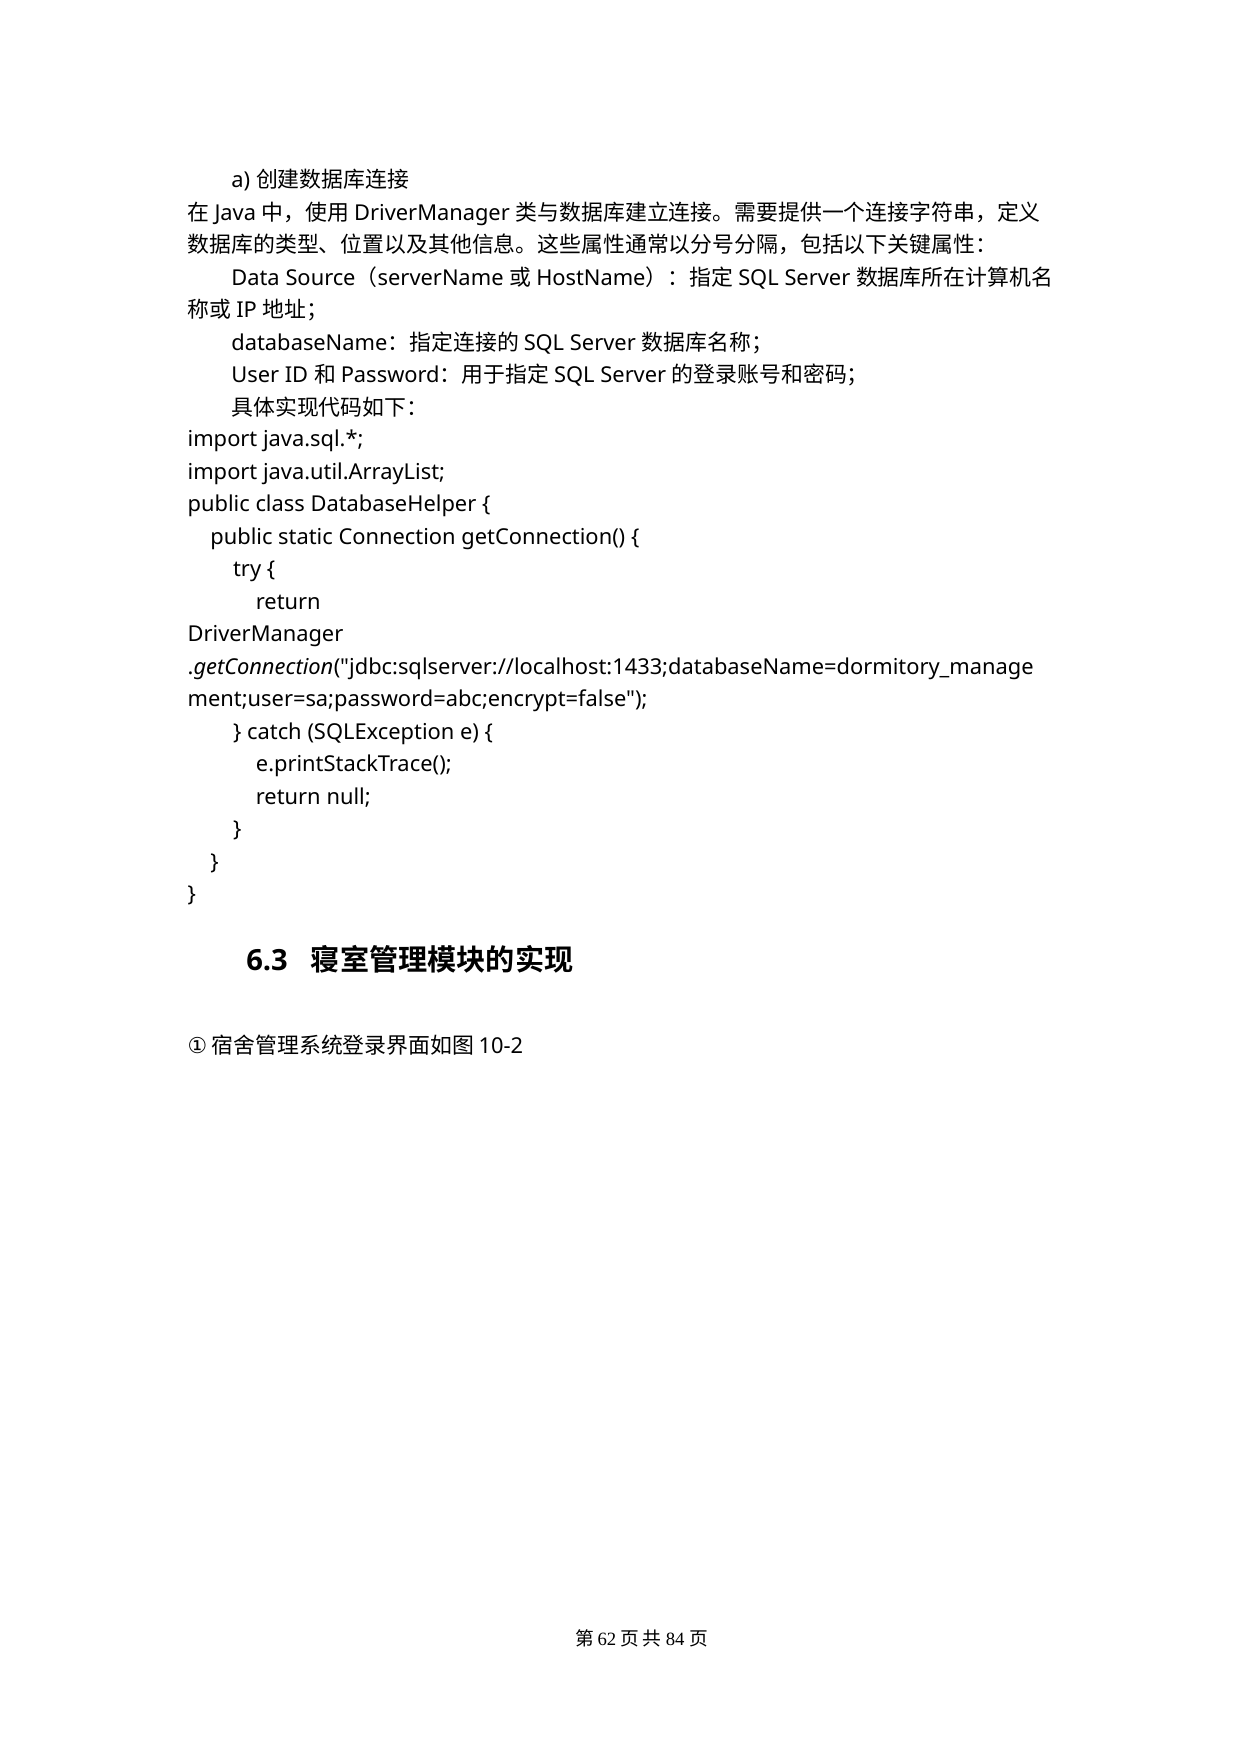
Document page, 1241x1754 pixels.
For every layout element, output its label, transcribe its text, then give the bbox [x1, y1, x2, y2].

list ①宿舍管理系统登录界面如图10-2 [187, 1028, 1053, 1061]
list import java.sql.*; import java.util.ArrayList; public class DatabaseHelper { public static Connection getConnection() { try { return DriverManager.getConnection("jdbc:sqlserver://localhost:1433;databaseName=dormitory_management;user=sa;password=abc;encrypt=false"); } catch (SQLException e) { e.printStackTrace(); return null; } } [187, 422, 1053, 877]
list 具体实现代码如下： [187, 389, 1053, 422]
list } [187, 877, 1053, 909]
list a) 创建数据库连接 在 Java 中，使用 DriverManager 类与数据库建立连接。需要提供一个连接字符串，定义数据库的类型、位置以及其他信息。这些属性通常以分号分隔，包括以下关键属性： [187, 162, 1053, 259]
list Data Source（serverName 或 HostName）：指定 SQL Server 数据库所在计算机名称或 IP 地址； [187, 259, 1053, 324]
list User ID 和 Password：用于指定 SQL Server 的登录账号和密码； [187, 357, 1053, 389]
subtitle 6.3 寝室管理模块的实现 [187, 926, 1053, 991]
list databaseName：指定连接的 SQL Server 数据库名称； [187, 324, 1053, 357]
